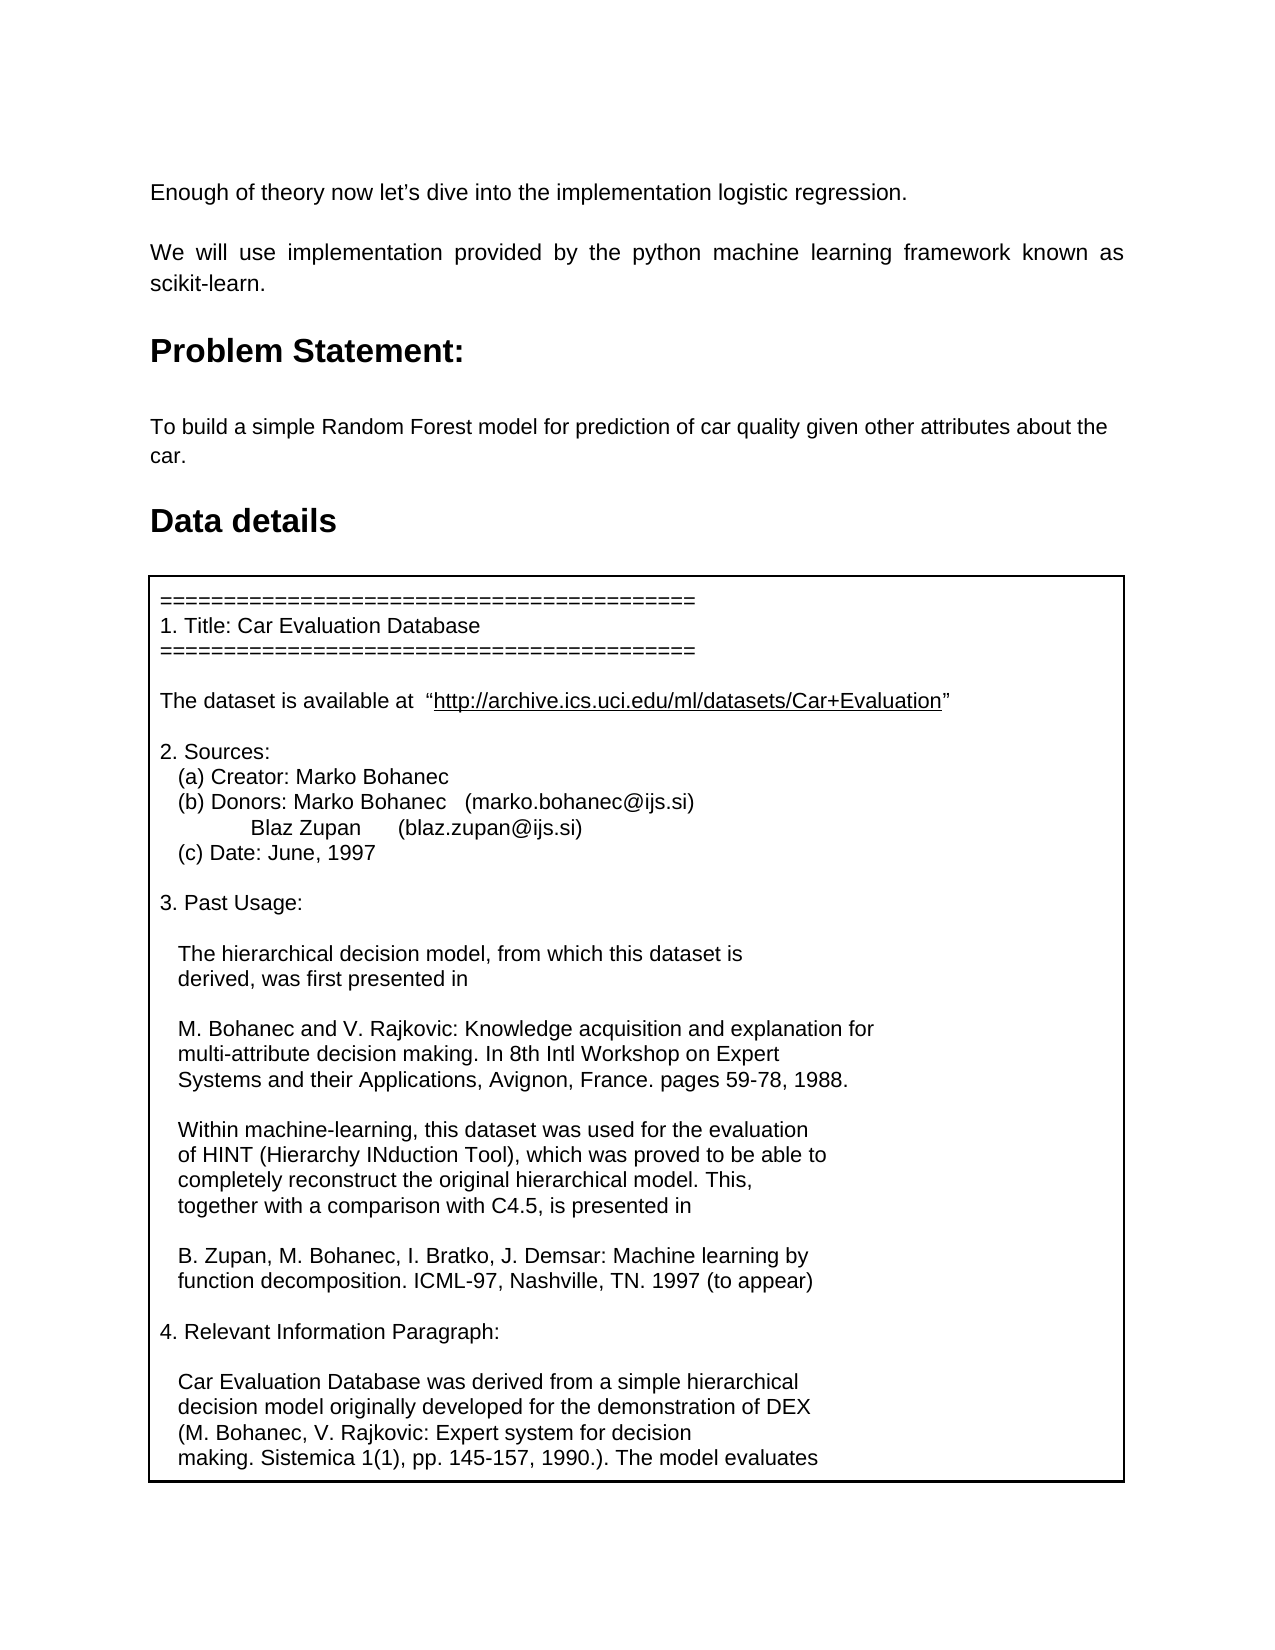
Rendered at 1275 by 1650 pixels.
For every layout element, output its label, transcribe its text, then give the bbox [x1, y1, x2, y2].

text Problem Statement: [150, 331, 1125, 369]
text Data details [150, 501, 1125, 539]
text To build a simple Random Forest model for prediction of car quality given other attributes about the car. [150, 414, 1125, 468]
text We will use implementation provided by the python machine learning framework known as scikit-learn. [150, 239, 1125, 296]
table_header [150, 577, 1123, 1480]
text Enough of theory now let’s dive into the implementation logistic regression. [150, 179, 1125, 205]
